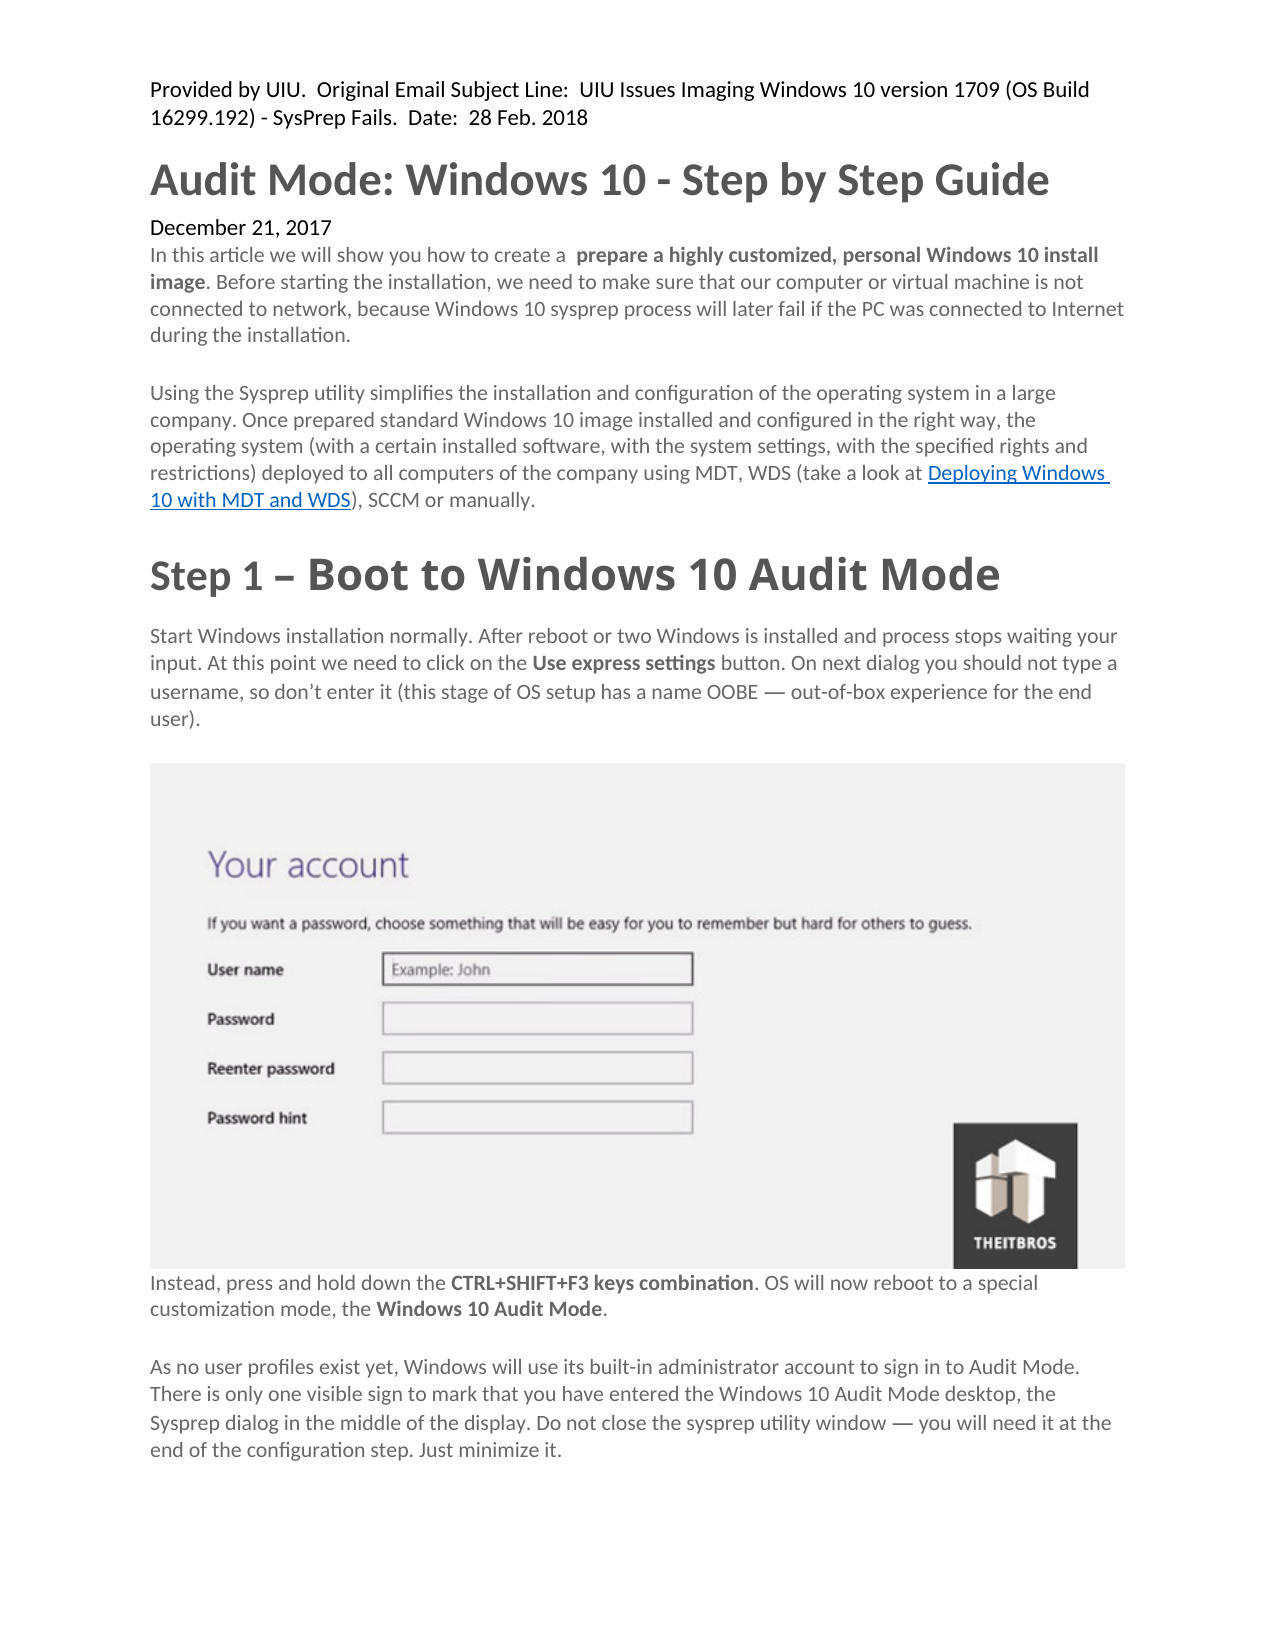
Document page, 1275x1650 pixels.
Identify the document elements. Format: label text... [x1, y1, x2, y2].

text December 21, 2017 [150, 213, 1125, 241]
text Audit Mode: Windows 10 - Step by Step Guide [150, 150, 1125, 207]
text In this article we will show you how to create a prepare a highly customized, personal Windows 10 install image. Before starting the installation, we need to make sure that our computer or virtual machine is not connected to network, because Windows 10 sysprep process will later fail if the PC was connected to Internet during the installation. [150, 241, 1125, 348]
picture [150, 763, 1125, 1269]
text Start Windows installation normally. After reboot or two Windows is installed and process stops waiting your input. At this point we need to click on the Use express settings button. On next dialog you should not type a username, so don’t enter it (this stage of OS setup has a name OOBE — out-of-box experience for the end user). [150, 622, 1125, 732]
text As no user profiles exist yet, Windows will use its built-in administrator account to sign in to Audit Mode. There is only one visible sign to mark that you have entered the Windows 10 Audit Mode desktop, the Sysprep dialog in the middle of the display. Do not close the sysprep utility window — you will need it at the end of the configuration step. Just minimize it. [150, 1353, 1125, 1463]
text Step 1 – Boot to Windows 10 Audit Mode [150, 544, 1125, 603]
text Instead, press and hold down the CTRL+SHIFT+F3 keys combination. OS will now reboot to a special customization mode, the Windows 10 Audit Mode. [150, 1269, 1125, 1322]
text Using the Sysprep utility simplifies the installation and configuration of the operating system in a large company. Once prepared standard Windows 10 image installed and configured in the right way, the operating system (with a certain installed software, with the system settings, with the specified rights and restrictions) deployed to all computers of the company using MDT, WDS (take a look at Deploying Windows 10 with MDT and WDS), SCCM or manually. [150, 379, 1125, 513]
